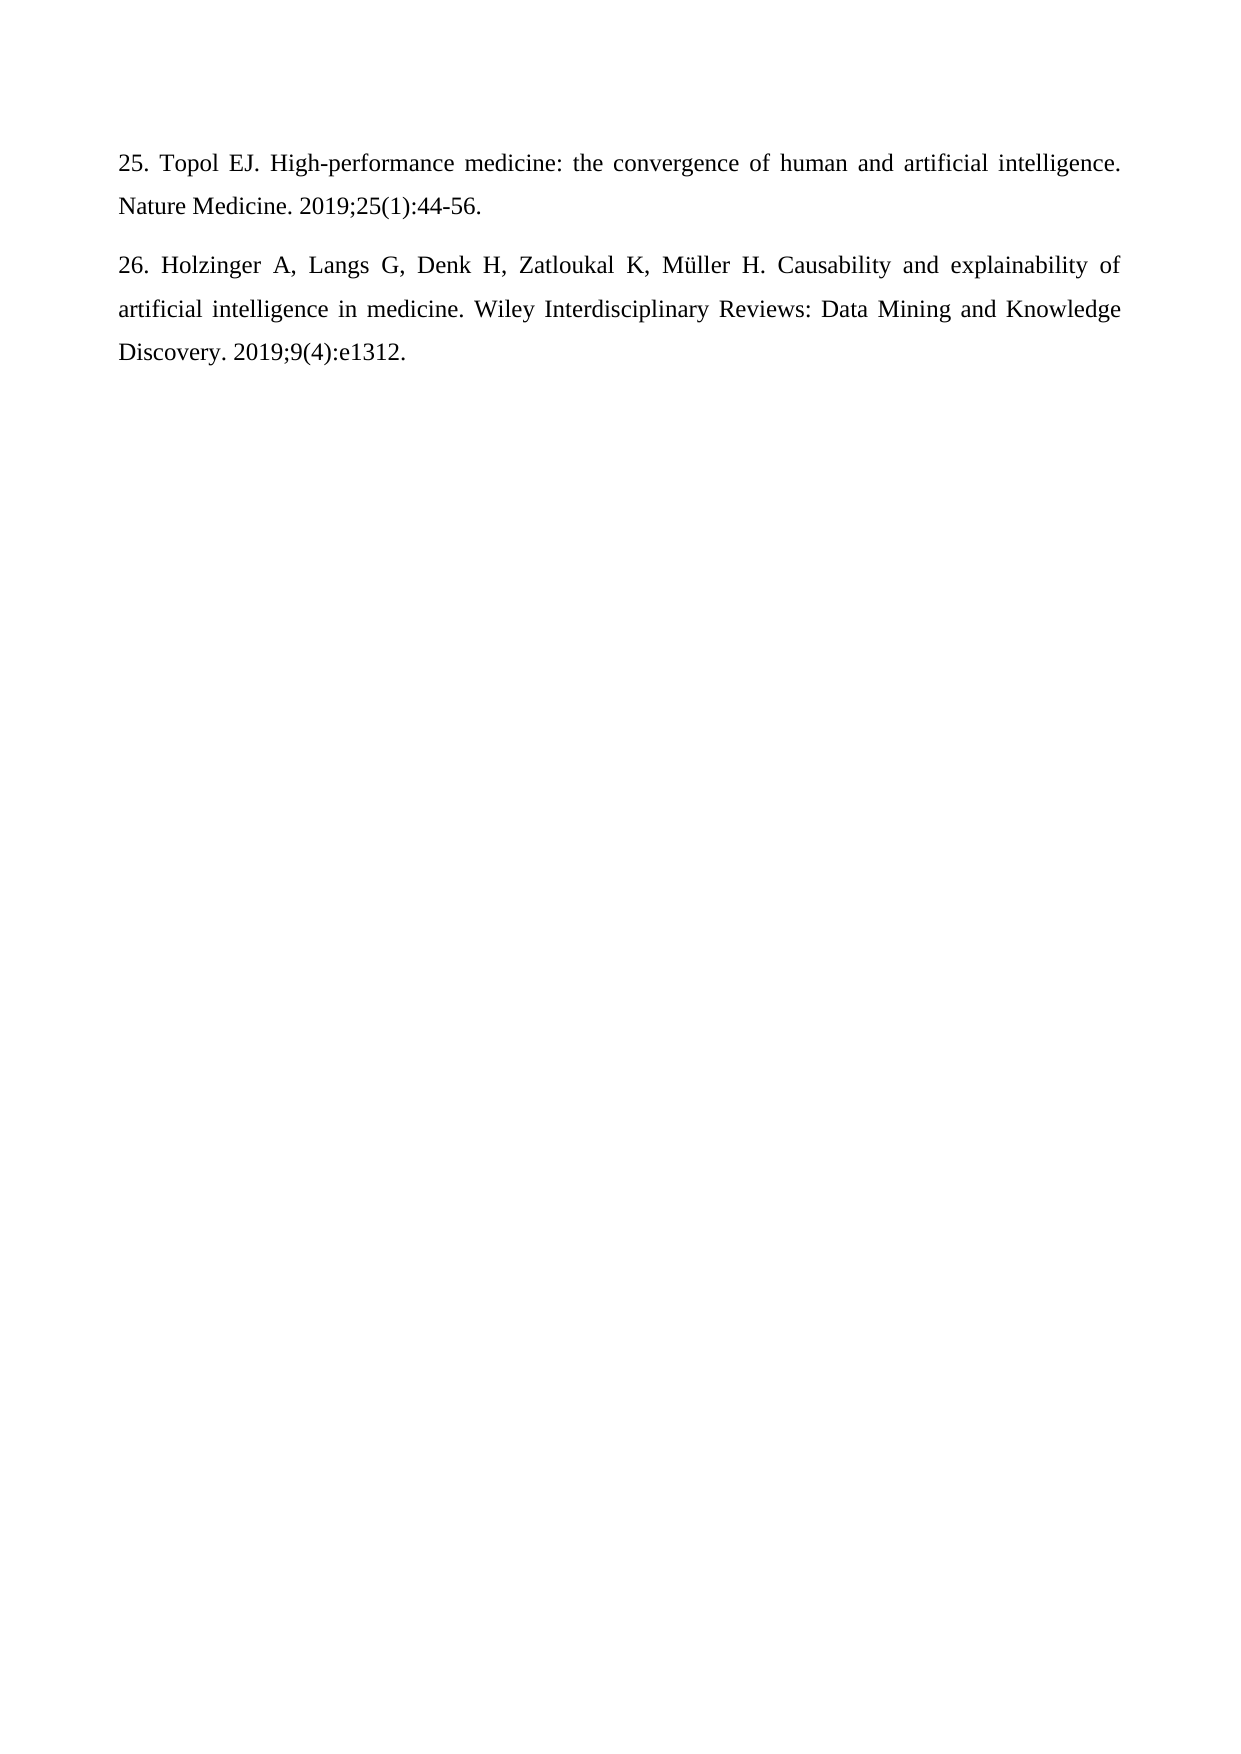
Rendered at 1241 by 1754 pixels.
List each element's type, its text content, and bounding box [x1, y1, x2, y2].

text 26. Holzinger A, Langs G, Denk H, Zatloukal K, Müller H. Causability and explainability of artificial intelligence in medicine. Wiley Interdisciplinary Reviews: Data Mining and Knowledge Discovery. 2019;9(4):e1312. [118, 251, 1122, 366]
text 25. Topol EJ. High-performance medicine: the convergence of human and artificial intelligence. Nature Medicine. 2019;25(1):44-56. [118, 148, 1122, 219]
